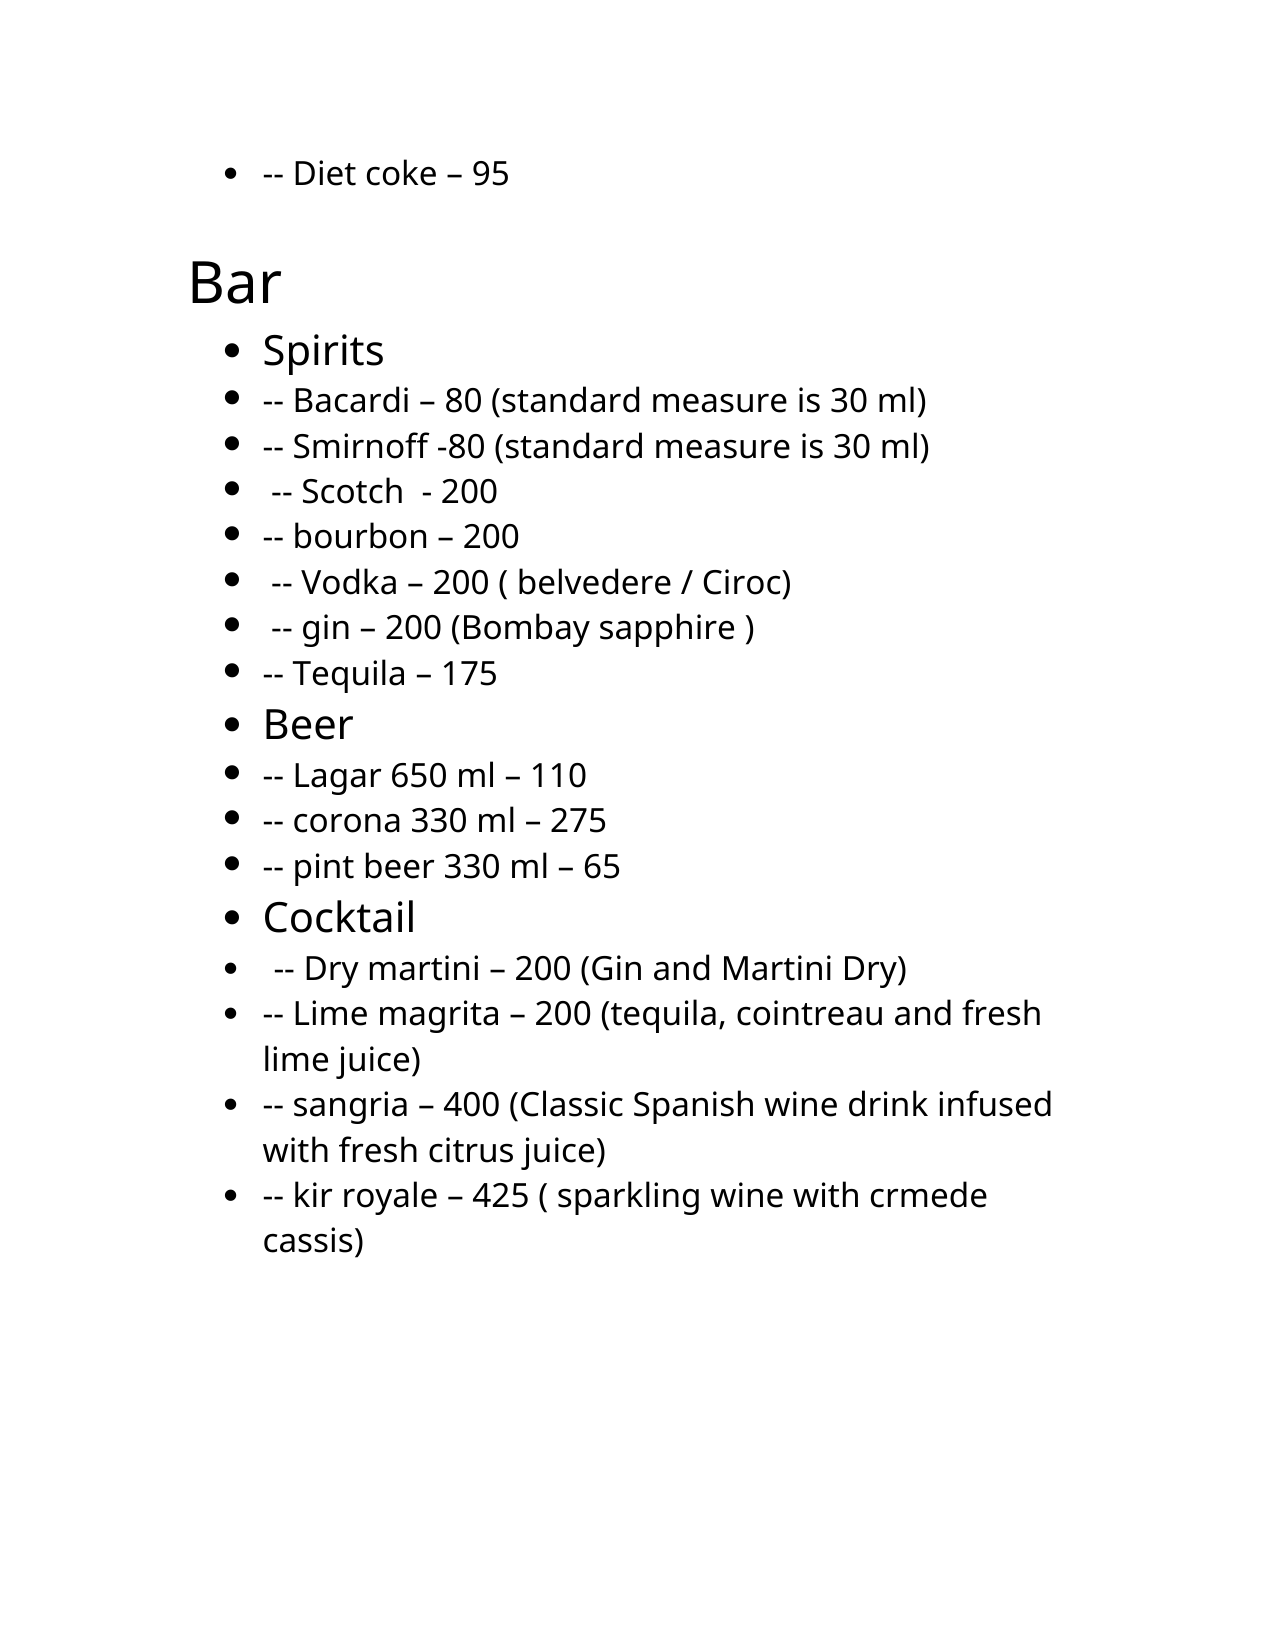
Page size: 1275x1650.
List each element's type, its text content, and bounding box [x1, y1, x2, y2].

list Beer [225, 695, 1087, 752]
list -- corona 330 ml – 275 [225, 797, 1087, 843]
list -- Dry martini – 200 (Gin and Martini Dry) [225, 945, 1087, 990]
list -- gin – 200 (Bombay sapphire ) [225, 604, 1087, 649]
list Spirits [225, 320, 1087, 377]
list -- sangria – 400 (Classic Spanish wine drink infused with fresh citrus juice) [225, 1081, 1087, 1172]
list -- Scotch - 200 [225, 468, 1087, 513]
list -- Lagar 650 ml – 110 [225, 752, 1087, 797]
list -- Vodka – 200 ( belvedere / Ciroc) [225, 559, 1087, 604]
list -- bourbon – 200 [225, 513, 1087, 559]
list -- Smirnoff -80 (standard measure is 30 ml) [225, 422, 1087, 468]
list -- pint beer 330 ml – 65 [225, 843, 1087, 888]
list -- kir royale – 425 ( sparkling wine with crmede cassis) [225, 1172, 1087, 1263]
list -- Tequila – 175 [225, 649, 1087, 695]
list -- Lime magrita – 200 (tequila, cointreau and fresh lime juice) [225, 990, 1087, 1081]
list -- Bacardi – 80 (standard measure is 30 ml) [225, 377, 1087, 422]
list Cocktail [225, 888, 1087, 945]
list -- Diet coke – 95 [225, 150, 1087, 195]
text Bar [187, 241, 1087, 320]
